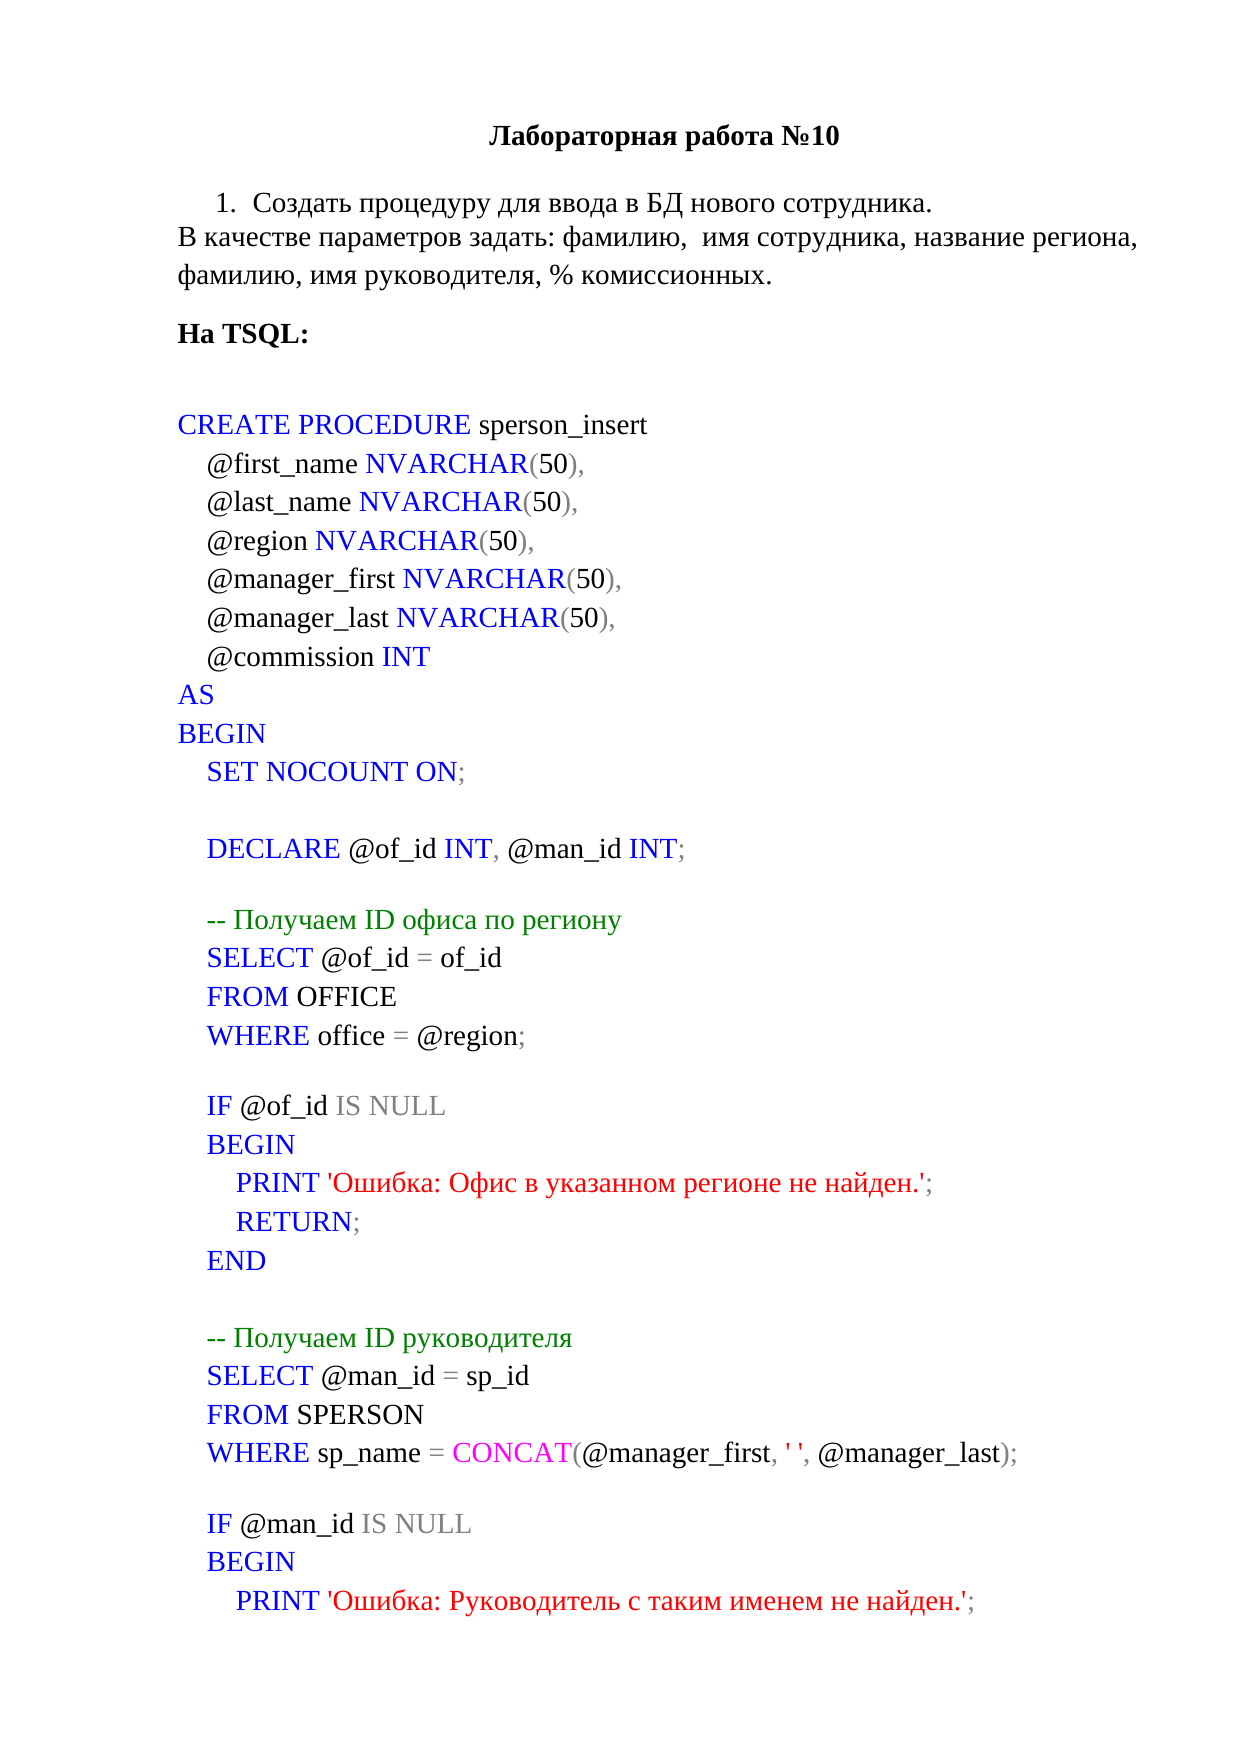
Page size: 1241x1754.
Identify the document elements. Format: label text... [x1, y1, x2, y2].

text SELECT @man_id = sp_id [177, 1358, 1152, 1392]
text WHERE sp_name = CONCAT(@manager_first, ' ', @manager_last); [177, 1435, 1152, 1469]
text BEGIN [177, 1544, 1152, 1578]
text PRINT 'Ошибка: Офис в указанном регионе не найден.'; [177, 1166, 1152, 1199]
text BEGIN [177, 1127, 1152, 1161]
text @last_name NVARCHAR(50), [177, 484, 1152, 518]
text DECLARE @of_id INT, @man_id INT; [177, 831, 1152, 865]
text @manager_last NVARCHAR(50), [177, 600, 1152, 634]
text SET NOCOUNT ON; [177, 754, 1152, 788]
text IF @of_id IS NULL [177, 1088, 1152, 1122]
text FROM OFFICE [177, 979, 1152, 1013]
text PRINT 'Ошибка: Руководитель с таким именем не найден.'; [177, 1583, 1152, 1617]
text CREATE PROCEDURE sperson_insert [177, 407, 1152, 441]
text AS [177, 677, 1152, 711]
text FROM SPERSON [177, 1397, 1152, 1430]
text Лабораторная работа №10 [177, 118, 1152, 152]
text На TSQL: [177, 317, 1152, 382]
text END [177, 1243, 1152, 1276]
text В качестве параметров задать: фамилию, имя сотрудника, название региона, фамилию, имя руководителя, % комиссионных. [177, 219, 1152, 291]
text -- Получаем ID руководителя [177, 1320, 1152, 1353]
text WHERE office = @region; [177, 1018, 1152, 1051]
text @manager_first NVARCHAR(50), [177, 562, 1152, 595]
text -- Получаем ID офиса по региону [177, 902, 1152, 936]
text IF @man_id IS NULL [177, 1506, 1152, 1539]
text RETURN; [177, 1204, 1152, 1238]
text SELECT @of_id = of_id [177, 941, 1152, 974]
text @first_name NVARCHAR(50), [177, 446, 1152, 479]
list Создать процедуру для ввода в БД нового сотрудника. [215, 185, 1152, 219]
text @commission INT [177, 639, 1152, 672]
text BEGIN [177, 716, 1152, 749]
text @region NVARCHAR(50), [177, 523, 1152, 557]
